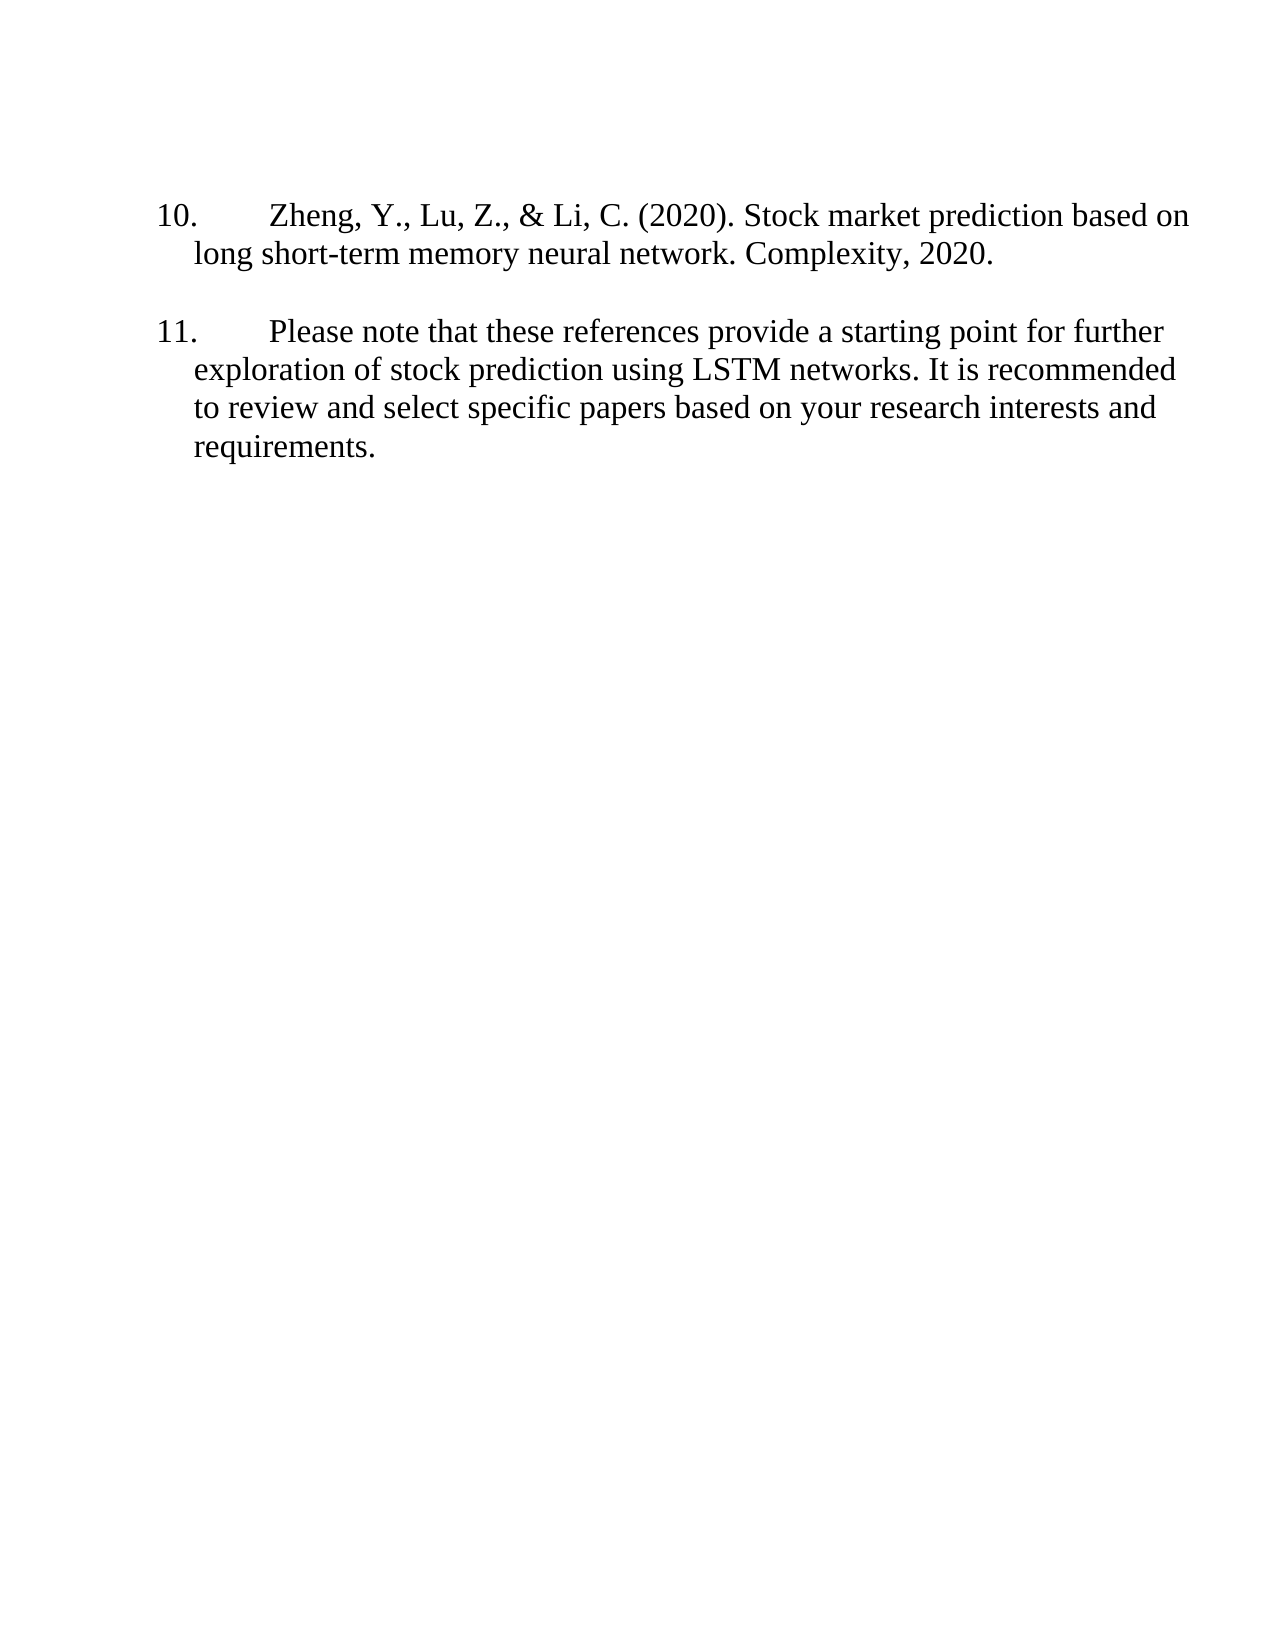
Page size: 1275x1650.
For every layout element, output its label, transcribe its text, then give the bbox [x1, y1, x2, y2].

list Zheng, Y., Lu, Z., & Li, C. (2020). Stock market prediction based on long short-term memory neural network. Complexity, 2020. [156, 195, 1192, 272]
list Please note that these references provide a starting point for further exploration of stock prediction using LSTM networks. It is recommended to review and select specific papers based on your research interests and requirements. [156, 311, 1192, 464]
